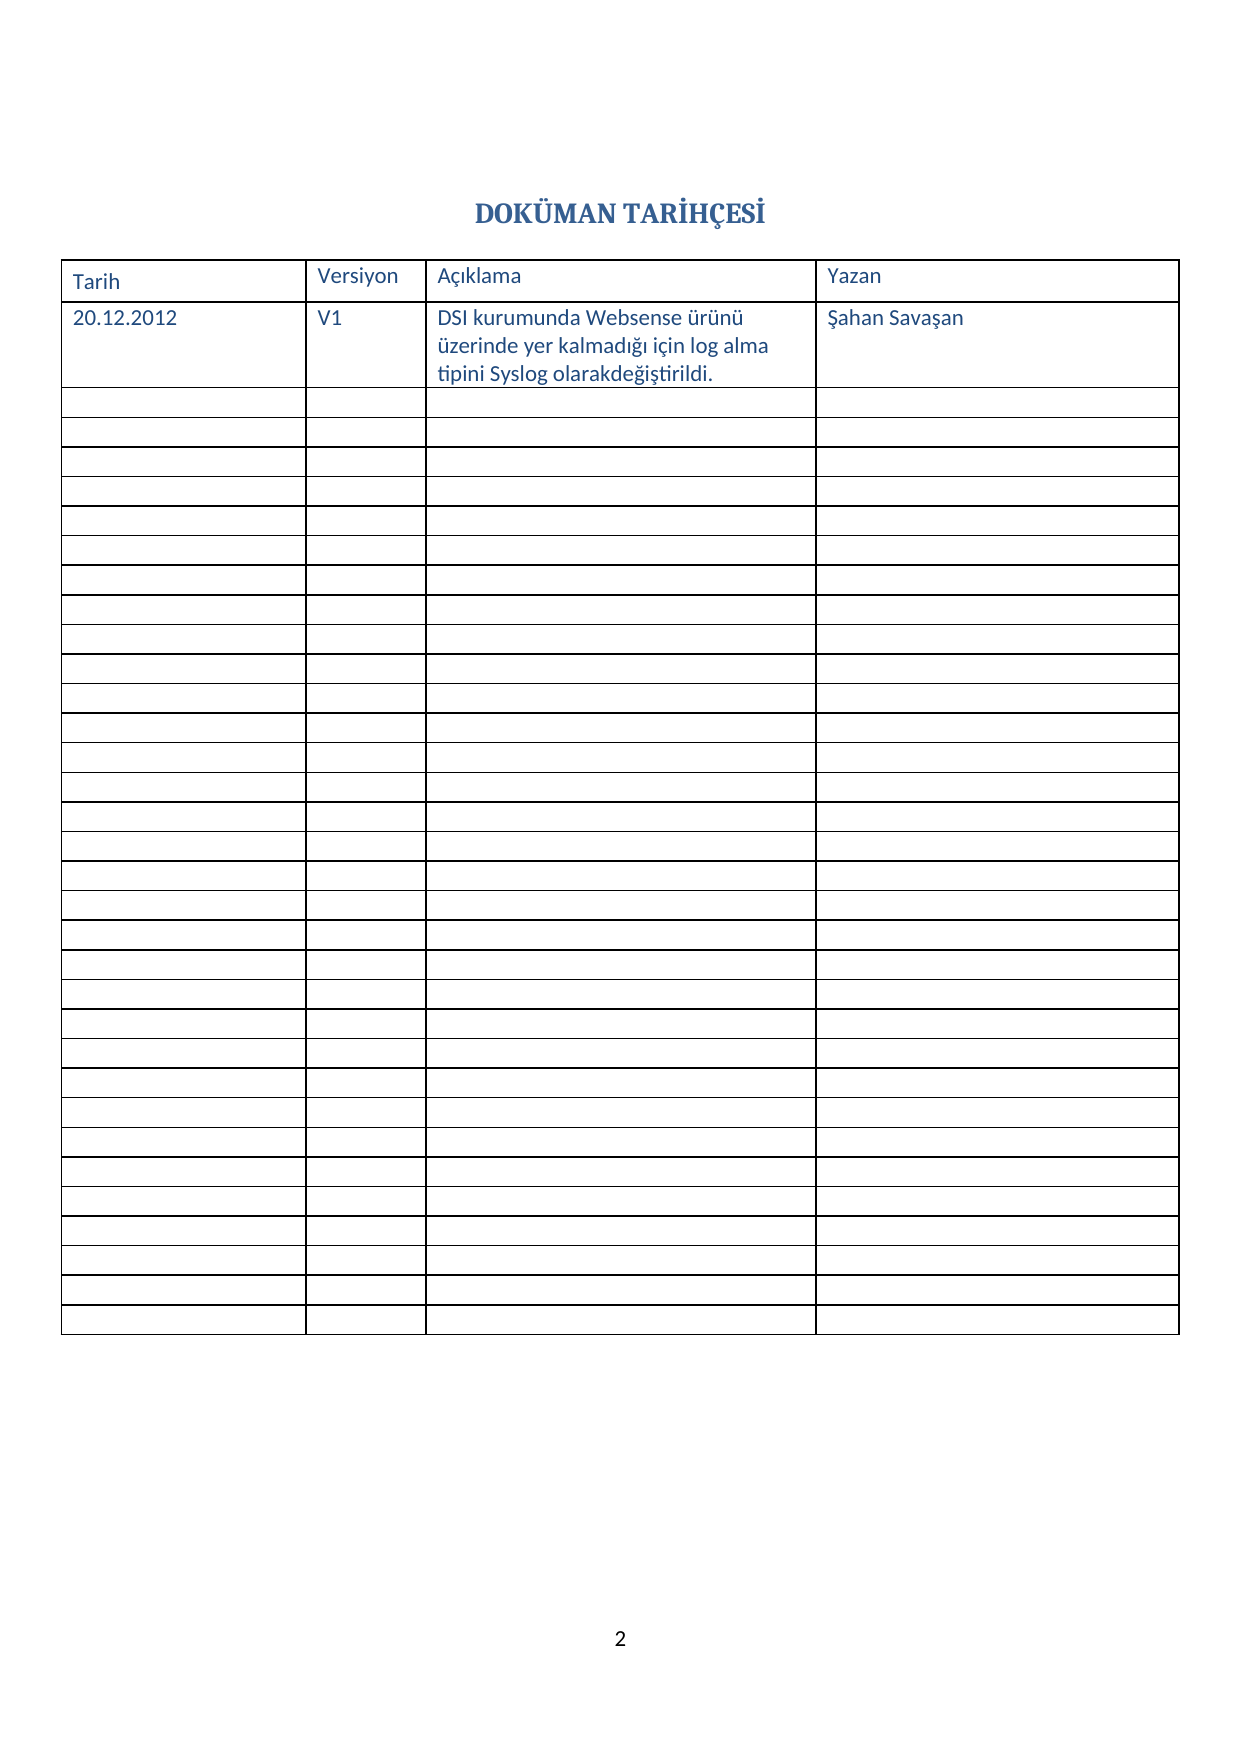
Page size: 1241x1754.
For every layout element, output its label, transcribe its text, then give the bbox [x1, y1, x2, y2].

table_cell [307, 1246, 425, 1274]
table_cell [307, 951, 425, 978]
table_cell [817, 1306, 1178, 1333]
table_cell [817, 1217, 1178, 1245]
table_cell [62, 1276, 305, 1304]
table_cell [427, 803, 815, 831]
table_cell [307, 1010, 425, 1038]
table_cell V1 [307, 303, 425, 387]
table_cell [427, 536, 815, 564]
table_cell [427, 951, 815, 978]
table_cell [427, 832, 815, 860]
table_cell [427, 477, 815, 505]
table_cell [62, 1128, 305, 1156]
table_cell [62, 1098, 305, 1126]
table_cell [307, 1128, 425, 1156]
table_cell [307, 684, 425, 712]
table_cell [427, 773, 815, 801]
table_cell [817, 684, 1178, 712]
table_cell [307, 1039, 425, 1067]
table_cell [817, 507, 1178, 535]
table_cell [427, 625, 815, 653]
table_cell [62, 536, 305, 564]
table_cell [427, 1128, 815, 1156]
table_cell [62, 566, 305, 594]
table_cell [62, 596, 305, 623]
table_cell [817, 477, 1178, 505]
table_cell [817, 714, 1178, 742]
table_cell [307, 743, 425, 771]
table_cell [307, 714, 425, 742]
table_cell [62, 891, 305, 919]
table_cell [817, 980, 1178, 1008]
table_cell [817, 743, 1178, 771]
table_cell [307, 566, 425, 594]
table_cell [817, 1246, 1178, 1274]
table_cell [62, 1010, 305, 1038]
table_cell [307, 1276, 425, 1304]
table_cell [817, 803, 1178, 831]
table_cell [817, 1187, 1178, 1215]
table_cell [307, 1069, 425, 1097]
table_cell [307, 803, 425, 831]
table_cell [307, 448, 425, 476]
table_cell [62, 803, 305, 831]
table_cell [427, 1276, 815, 1304]
table_cell [427, 862, 815, 890]
table_cell [817, 1128, 1178, 1156]
table_cell [62, 418, 305, 446]
table_cell [427, 1246, 815, 1274]
table_cell [817, 891, 1178, 919]
table_cell [817, 418, 1178, 446]
table_cell [817, 1010, 1178, 1038]
table_cell [62, 1217, 305, 1245]
table_header Yazan [817, 261, 1178, 301]
table_cell [62, 477, 305, 505]
table_cell [62, 1158, 305, 1186]
table_header Açıklama [427, 261, 815, 301]
table_cell [817, 862, 1178, 890]
table_cell [62, 448, 305, 476]
table_cell [427, 566, 815, 594]
table_cell [62, 655, 305, 683]
table_cell [817, 536, 1178, 564]
table_cell [307, 980, 425, 1008]
table_cell [427, 980, 815, 1008]
table_cell [817, 596, 1178, 623]
table_cell [62, 507, 305, 535]
table_cell [307, 1306, 425, 1333]
table_cell [307, 388, 425, 416]
table_cell 20.12.2012 [62, 303, 305, 387]
table_cell [307, 1158, 425, 1186]
table_cell [817, 773, 1178, 801]
table_cell [817, 388, 1178, 416]
table_cell [307, 921, 425, 949]
table_cell [427, 684, 815, 712]
table_cell [307, 418, 425, 446]
table_cell [62, 743, 305, 771]
table_cell [62, 1187, 305, 1215]
table_cell [62, 1306, 305, 1333]
table_cell [62, 980, 305, 1008]
table_cell [427, 714, 815, 742]
subtitle DOKÜMAN TARİHÇESİ [148, 198, 1093, 231]
table_header Versiyon [307, 261, 425, 301]
table_cell [307, 625, 425, 653]
table_cell [817, 951, 1178, 978]
table_cell [427, 388, 815, 416]
table_cell [817, 1039, 1178, 1067]
table_cell [307, 862, 425, 890]
table_cell [427, 507, 815, 535]
table_cell [817, 1069, 1178, 1097]
table_cell [307, 1187, 425, 1215]
table_cell [62, 625, 305, 653]
table_cell [62, 388, 305, 416]
table_cell [817, 832, 1178, 860]
table_cell [62, 1039, 305, 1067]
table_cell [62, 951, 305, 978]
table_header Tarih [62, 261, 305, 301]
table_cell [427, 1010, 815, 1038]
table_cell [62, 1069, 305, 1097]
table_cell [427, 1217, 815, 1245]
table_cell [427, 1187, 815, 1215]
table_cell [307, 891, 425, 919]
table_cell [307, 773, 425, 801]
table_cell [427, 1098, 815, 1126]
table_cell [427, 743, 815, 771]
table_cell [62, 684, 305, 712]
table_cell [817, 448, 1178, 476]
table_cell [307, 596, 425, 623]
table_cell [817, 655, 1178, 683]
table_cell Şahan Savaşan [817, 303, 1178, 387]
table_cell [427, 1158, 815, 1186]
table_cell [307, 1217, 425, 1245]
table_cell [307, 477, 425, 505]
table_cell [62, 862, 305, 890]
table_cell [427, 596, 815, 623]
table_cell [307, 536, 425, 564]
table_cell [62, 832, 305, 860]
table_cell [62, 773, 305, 801]
table_cell [62, 714, 305, 742]
table_cell [427, 448, 815, 476]
table_cell [427, 418, 815, 446]
table_cell DSI kurumunda Websense ürünü üzerinde yer kalmadığı için log alma tipini Syslog olarakdeğiştirildi. [427, 303, 815, 387]
table_cell [427, 1306, 815, 1333]
table_cell [817, 566, 1178, 594]
table_cell [307, 655, 425, 683]
table_cell [427, 1039, 815, 1067]
table_cell [427, 921, 815, 949]
table_cell [817, 1276, 1178, 1304]
table_cell [817, 1158, 1178, 1186]
table_cell [307, 507, 425, 535]
table_cell [307, 832, 425, 860]
table_cell [817, 1098, 1178, 1126]
table_cell [427, 1069, 815, 1097]
table_cell [427, 891, 815, 919]
table_cell [817, 625, 1178, 653]
table_cell [817, 921, 1178, 949]
table_cell [307, 1098, 425, 1126]
table_cell [62, 921, 305, 949]
table_cell [62, 1246, 305, 1274]
table_cell [427, 655, 815, 683]
